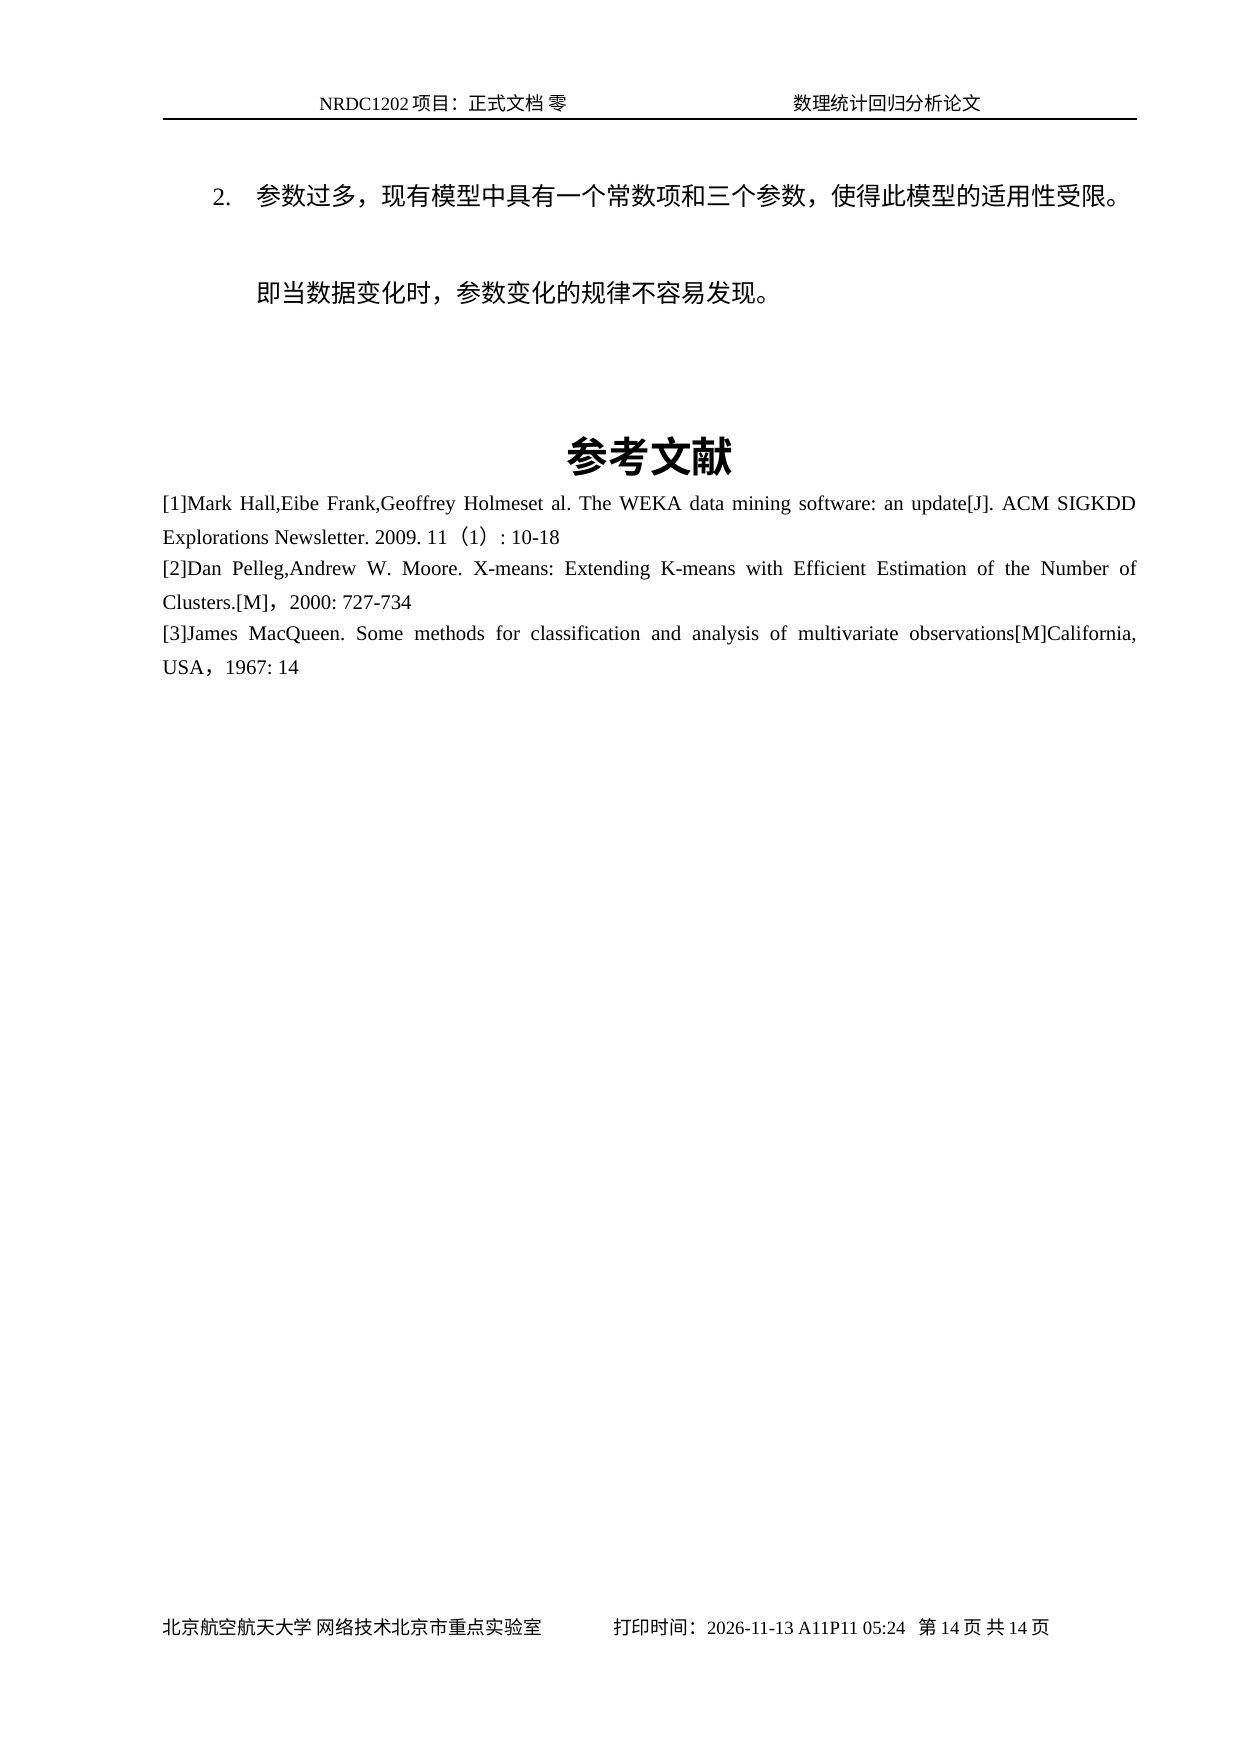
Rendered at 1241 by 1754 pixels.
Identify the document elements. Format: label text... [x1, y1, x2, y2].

text 参考文献 [162, 422, 1137, 487]
text [1]Mark Hall,Eibe Frank,Geoffrey Holmeset al. The WEKA data mining software: an update[J]. ACM SIGKDD Explorations Newsletter. 2009. 11（1）: 10-18 [162, 487, 1137, 552]
text [3]James MacQueen. Some methods for classification and analysis of multivariate observations[M]California, USA，1967: 14 [162, 617, 1137, 682]
text [2]Dan Pelleg,Andrew W. Moore. X-means: Extending K-means with Efficient Estimation of the Number of Clusters.[M]，2000: 727-734 [162, 552, 1137, 617]
list 参数过多，现有模型中具有一个常数项和三个参数，使得此模型的适用性受限。即当数据变化时，参数变化的规律不容易发现。 [212, 162, 1137, 324]
